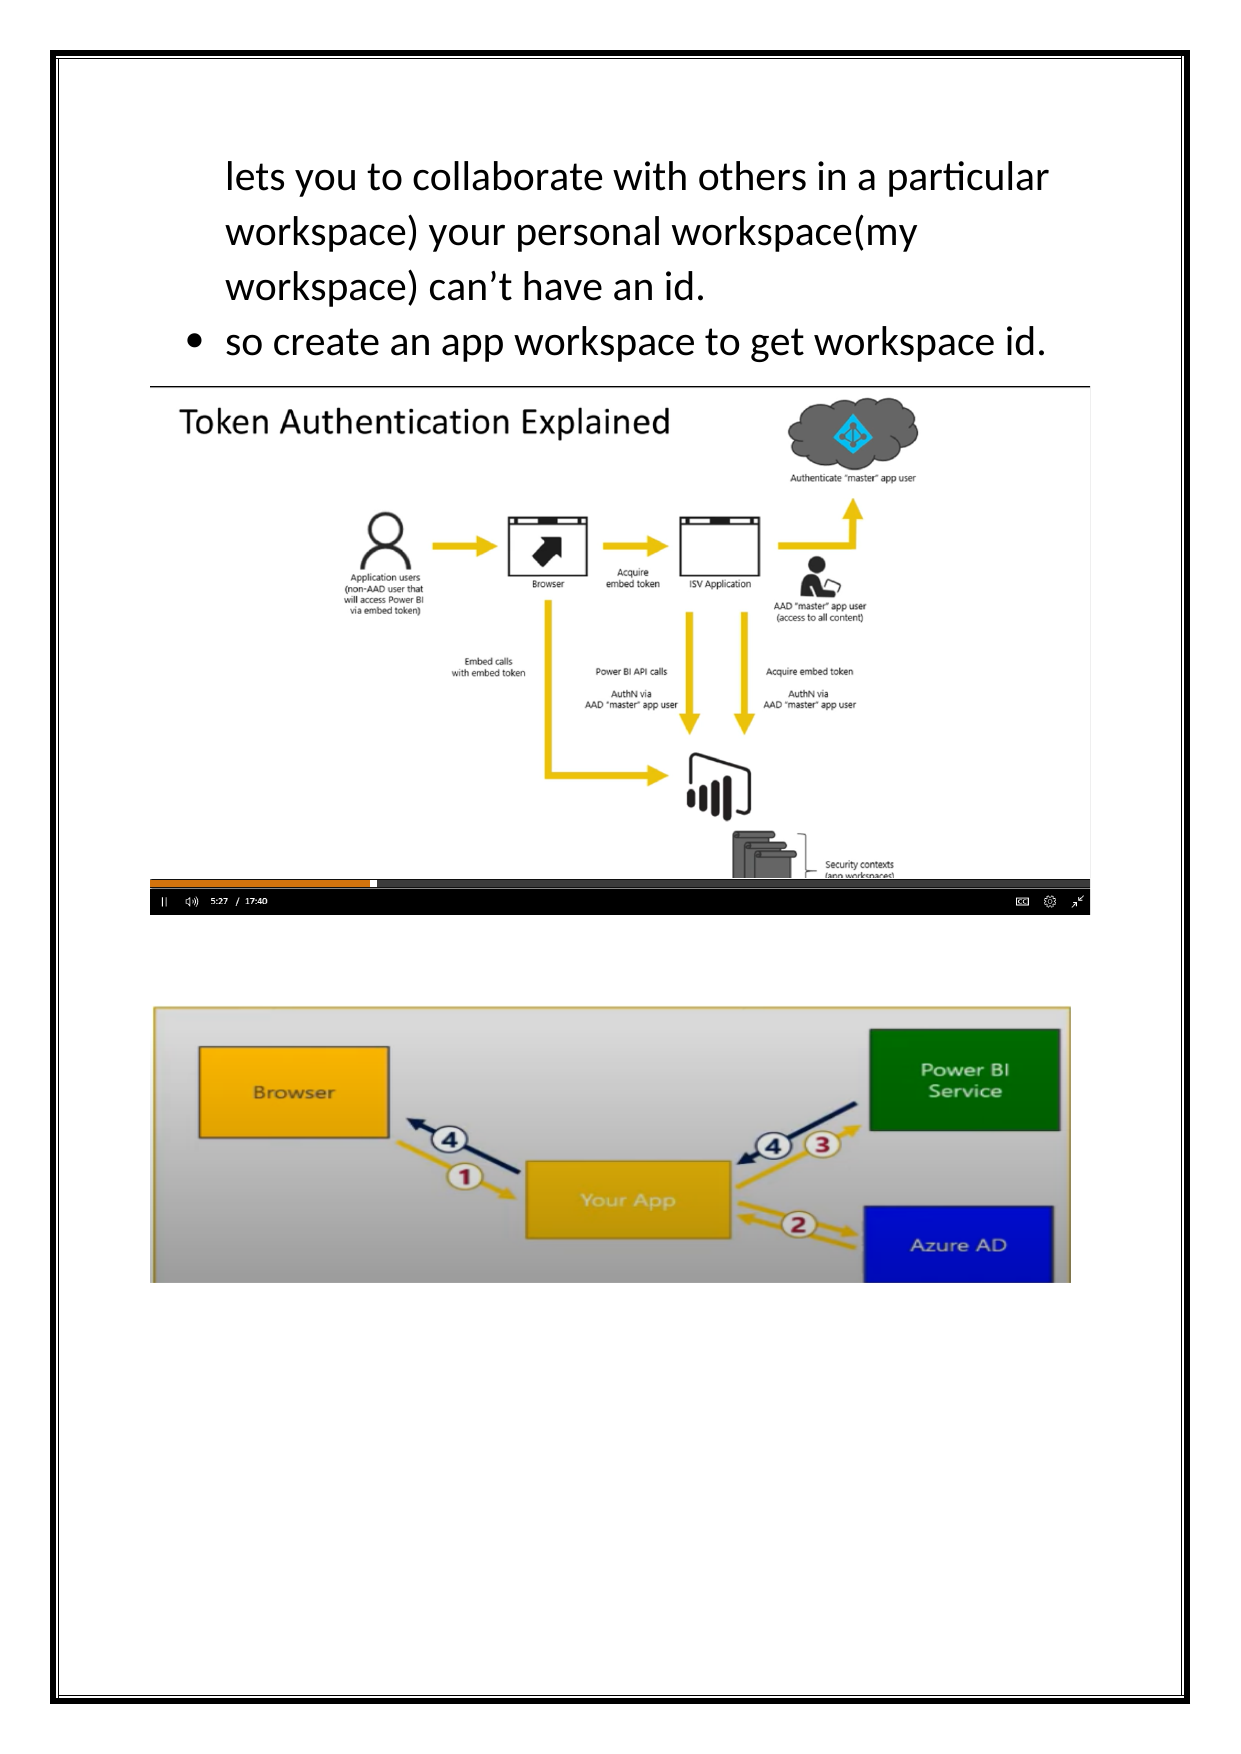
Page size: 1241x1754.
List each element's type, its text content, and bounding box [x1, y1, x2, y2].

picture [150, 1005, 1071, 1283]
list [187, 150, 1090, 311]
list so create an app workspace to get workspace id. [187, 315, 1090, 366]
picture [150, 386, 1091, 915]
